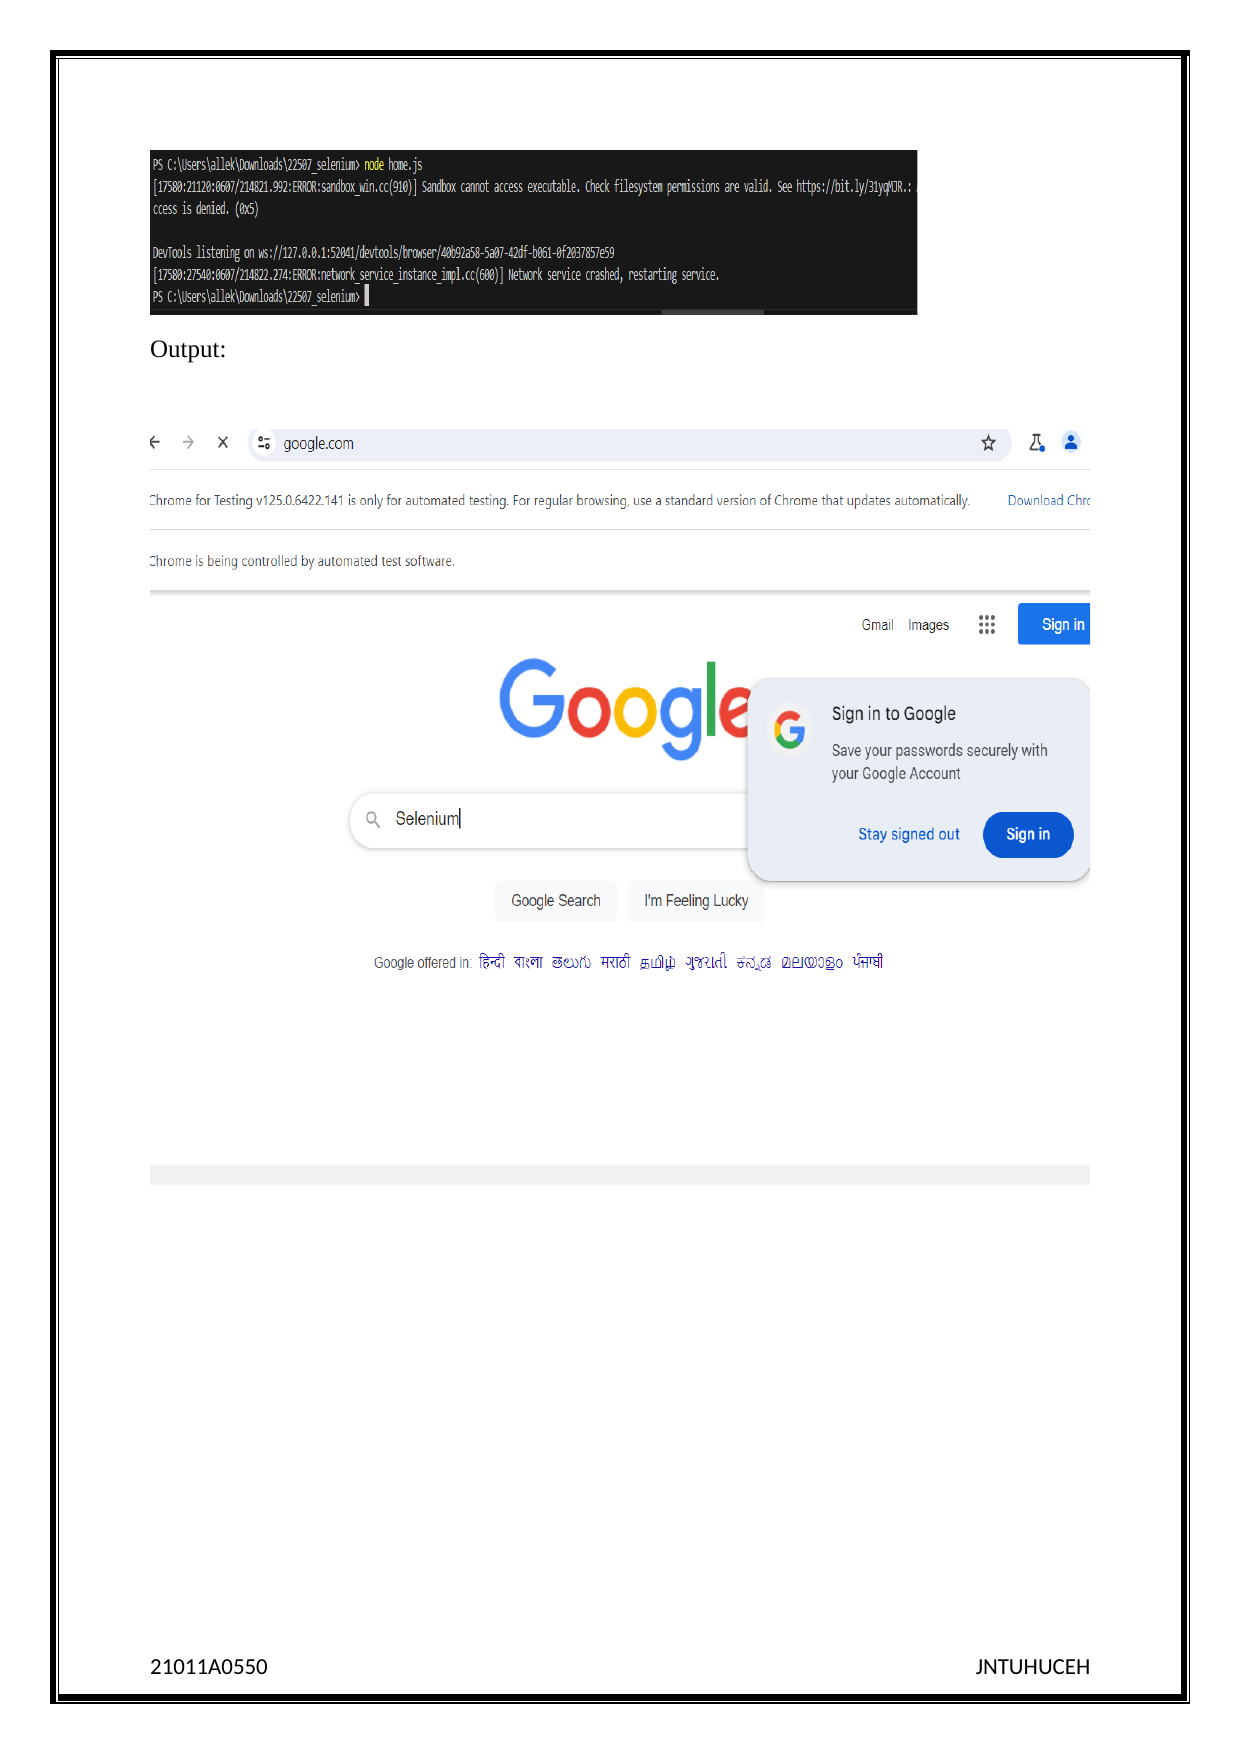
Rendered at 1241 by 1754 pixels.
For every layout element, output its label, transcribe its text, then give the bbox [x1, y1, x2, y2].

text Output: [150, 334, 1090, 362]
picture [150, 150, 918, 315]
picture [150, 429, 1091, 1185]
